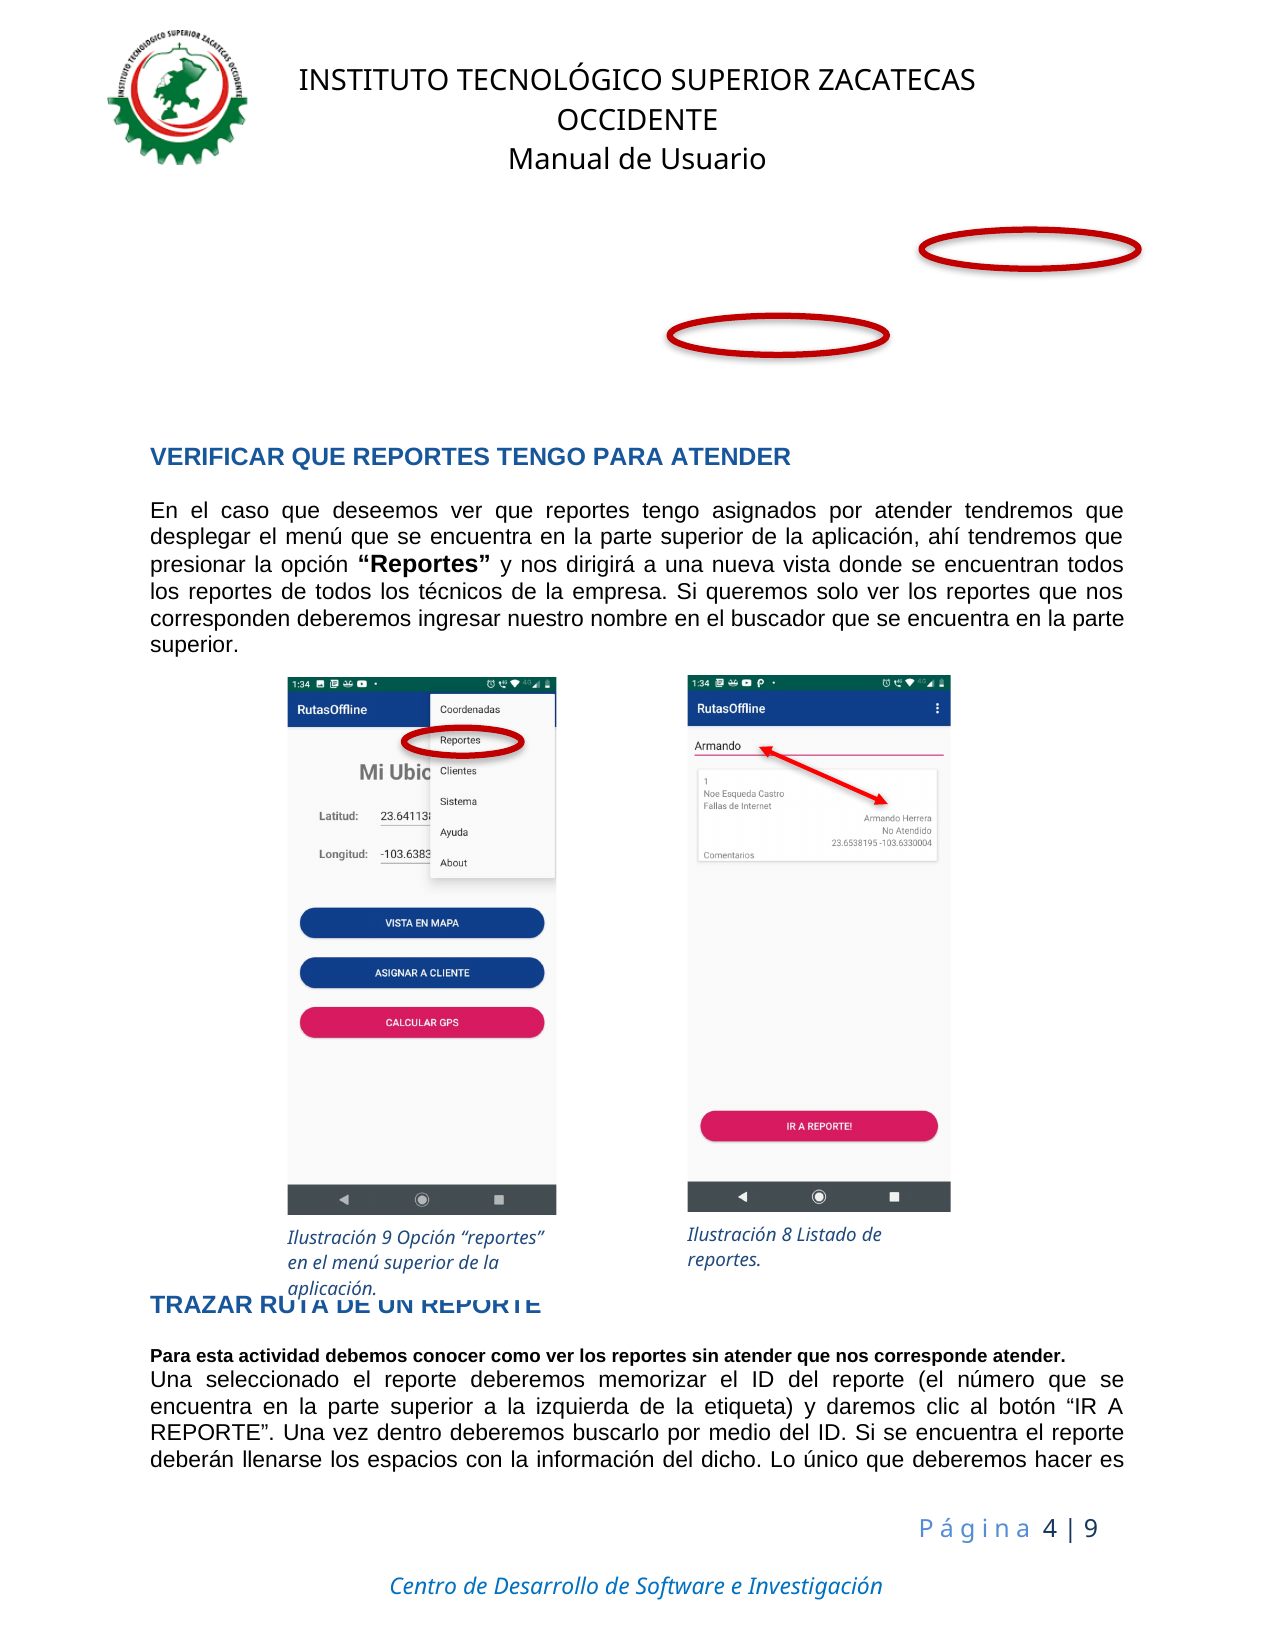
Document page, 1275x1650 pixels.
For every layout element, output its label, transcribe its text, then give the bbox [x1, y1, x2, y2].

picture [687, 675, 951, 689]
picture [287, 677, 557, 690]
picture [687, 692, 951, 1212]
text En el caso que deseemos ver que reportes tengo asignados por atender tendremos que desplegar el menú que se encuentra en la parte superior de la aplicación, ahí tendremos que presionar la opción “Reportes” y nos dirigirá a una nueva vista donde se encuentran todos los reportes de todos los técnicos de la empresa. Si queremos solo ver los reportes que nos corresponden deberemos ingresar nuestro nombre en el buscador que se encuentra en la parte superior. [150, 497, 1125, 657]
picture [107, 30, 248, 165]
text VERIFICAR QUE REPORTES TENGO PARA ATENDER [150, 442, 1125, 470]
picture [287, 693, 557, 1215]
text Para esta actividad debemos conocer como ver los reportes sin atender que nos corresponde atender. [150, 1345, 1125, 1366]
text TRAZAR RUTA DE UN REPORTE [150, 1290, 1125, 1318]
